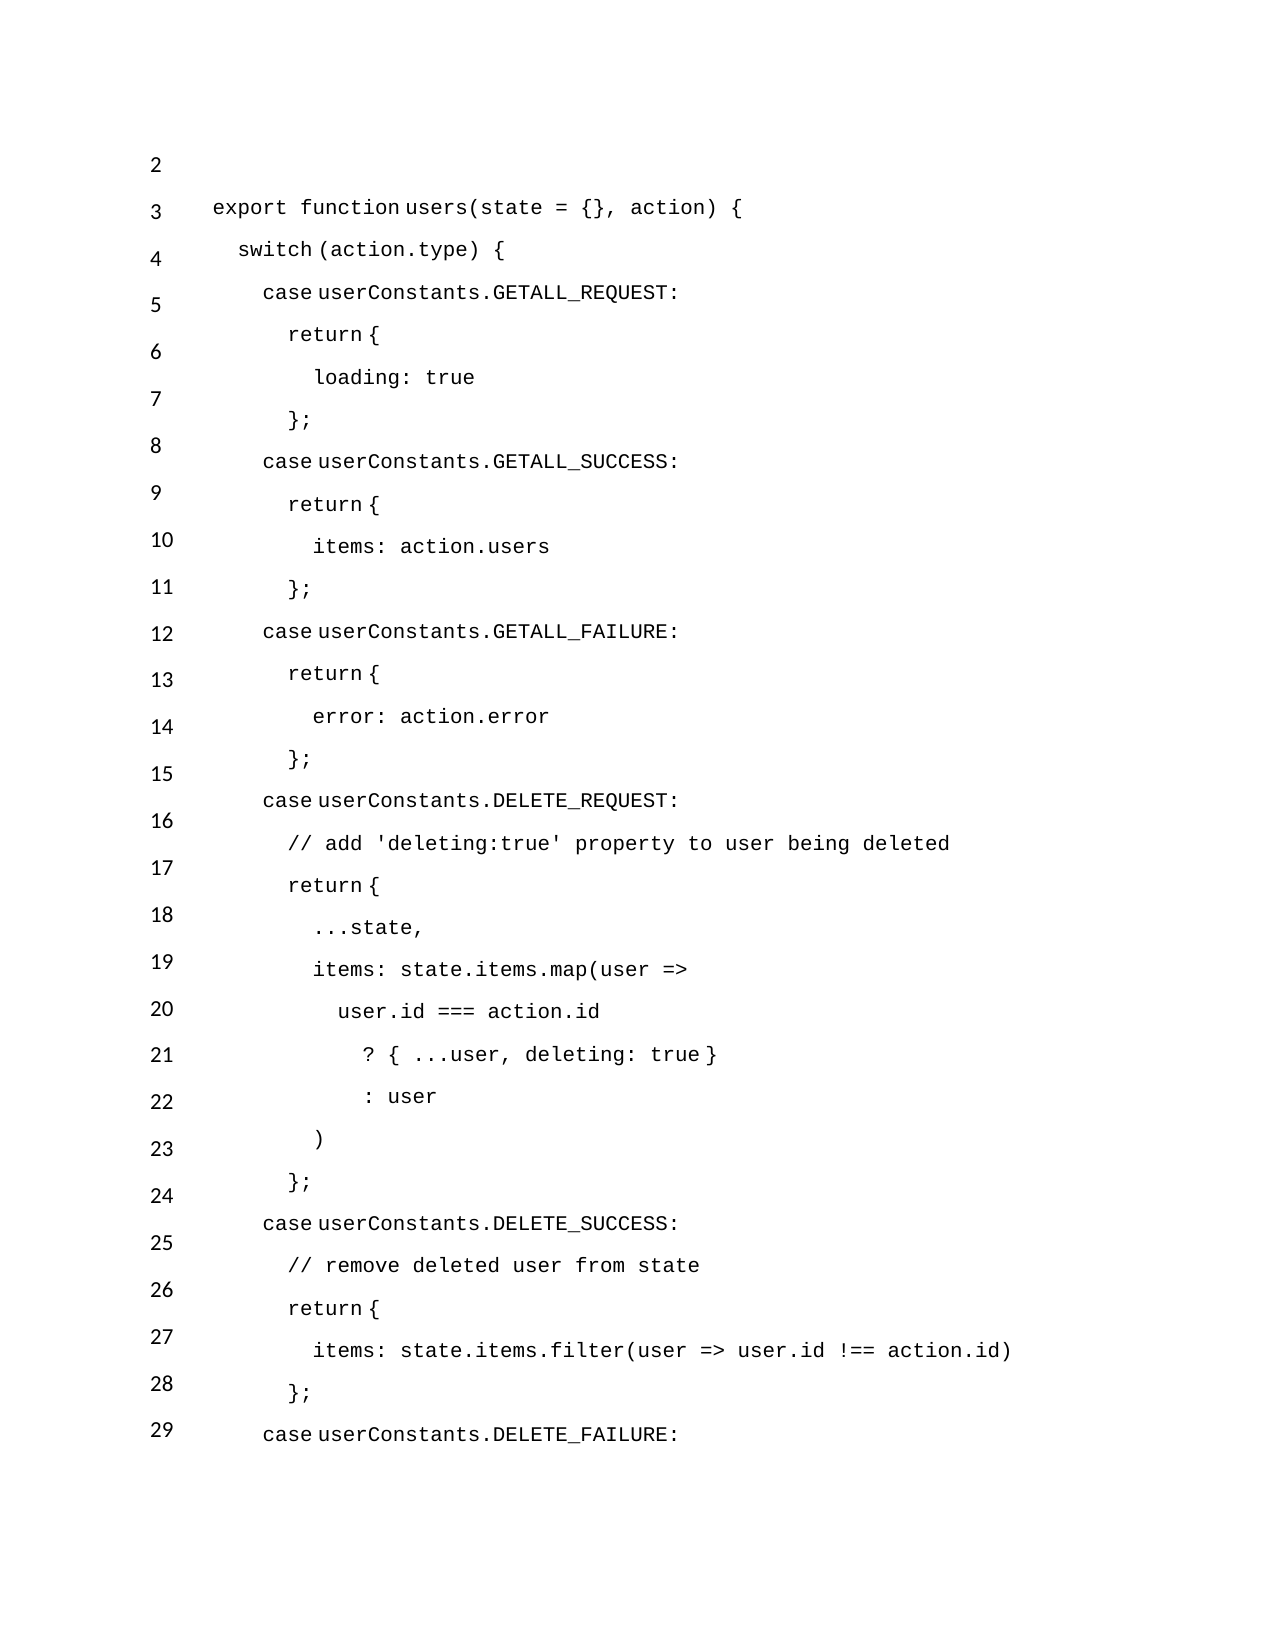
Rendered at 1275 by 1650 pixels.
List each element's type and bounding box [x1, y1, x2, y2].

table_header [150, 150, 212, 1467]
table_header [213, 150, 1275, 1467]
